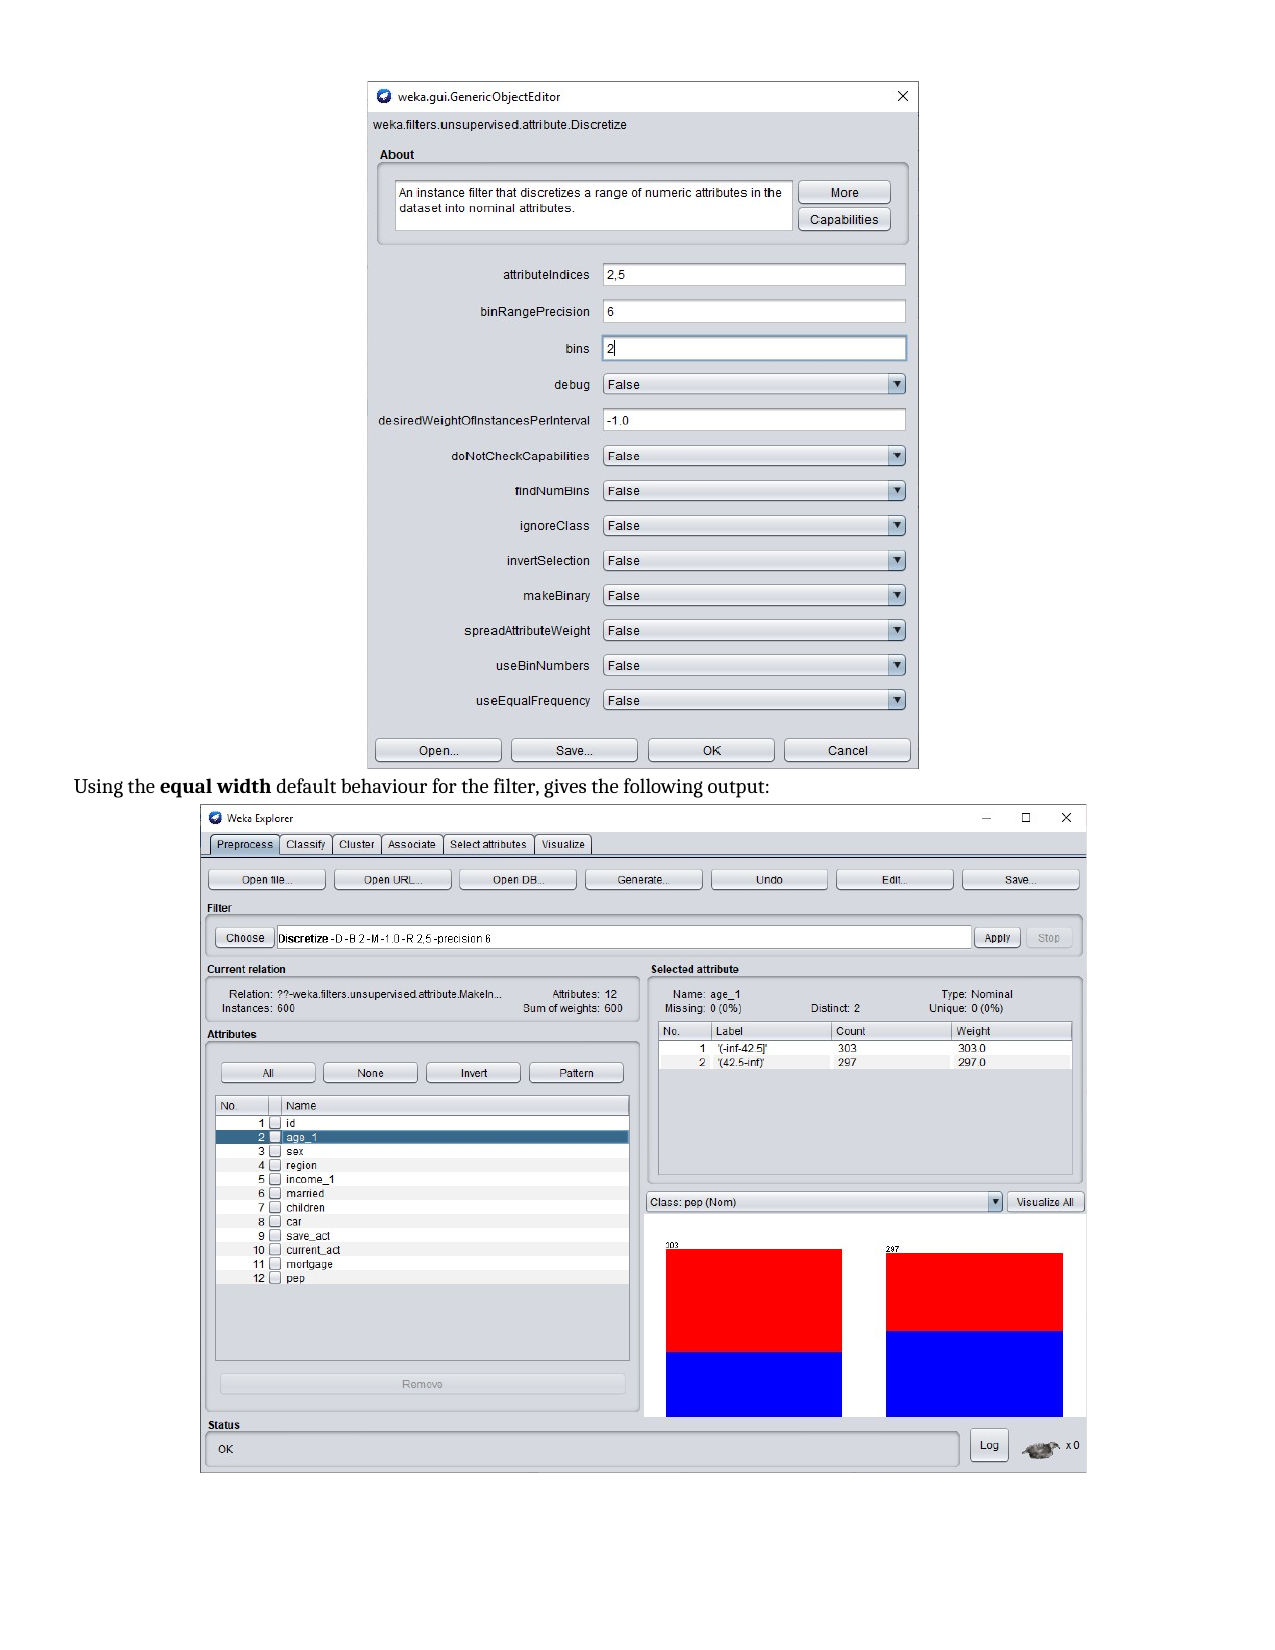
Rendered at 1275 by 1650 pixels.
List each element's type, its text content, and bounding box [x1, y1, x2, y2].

picture [200, 804, 1087, 1473]
picture [367, 81, 919, 769]
text Using the equal width default behaviour for the filter, gives the following output: [73, 774, 1201, 798]
